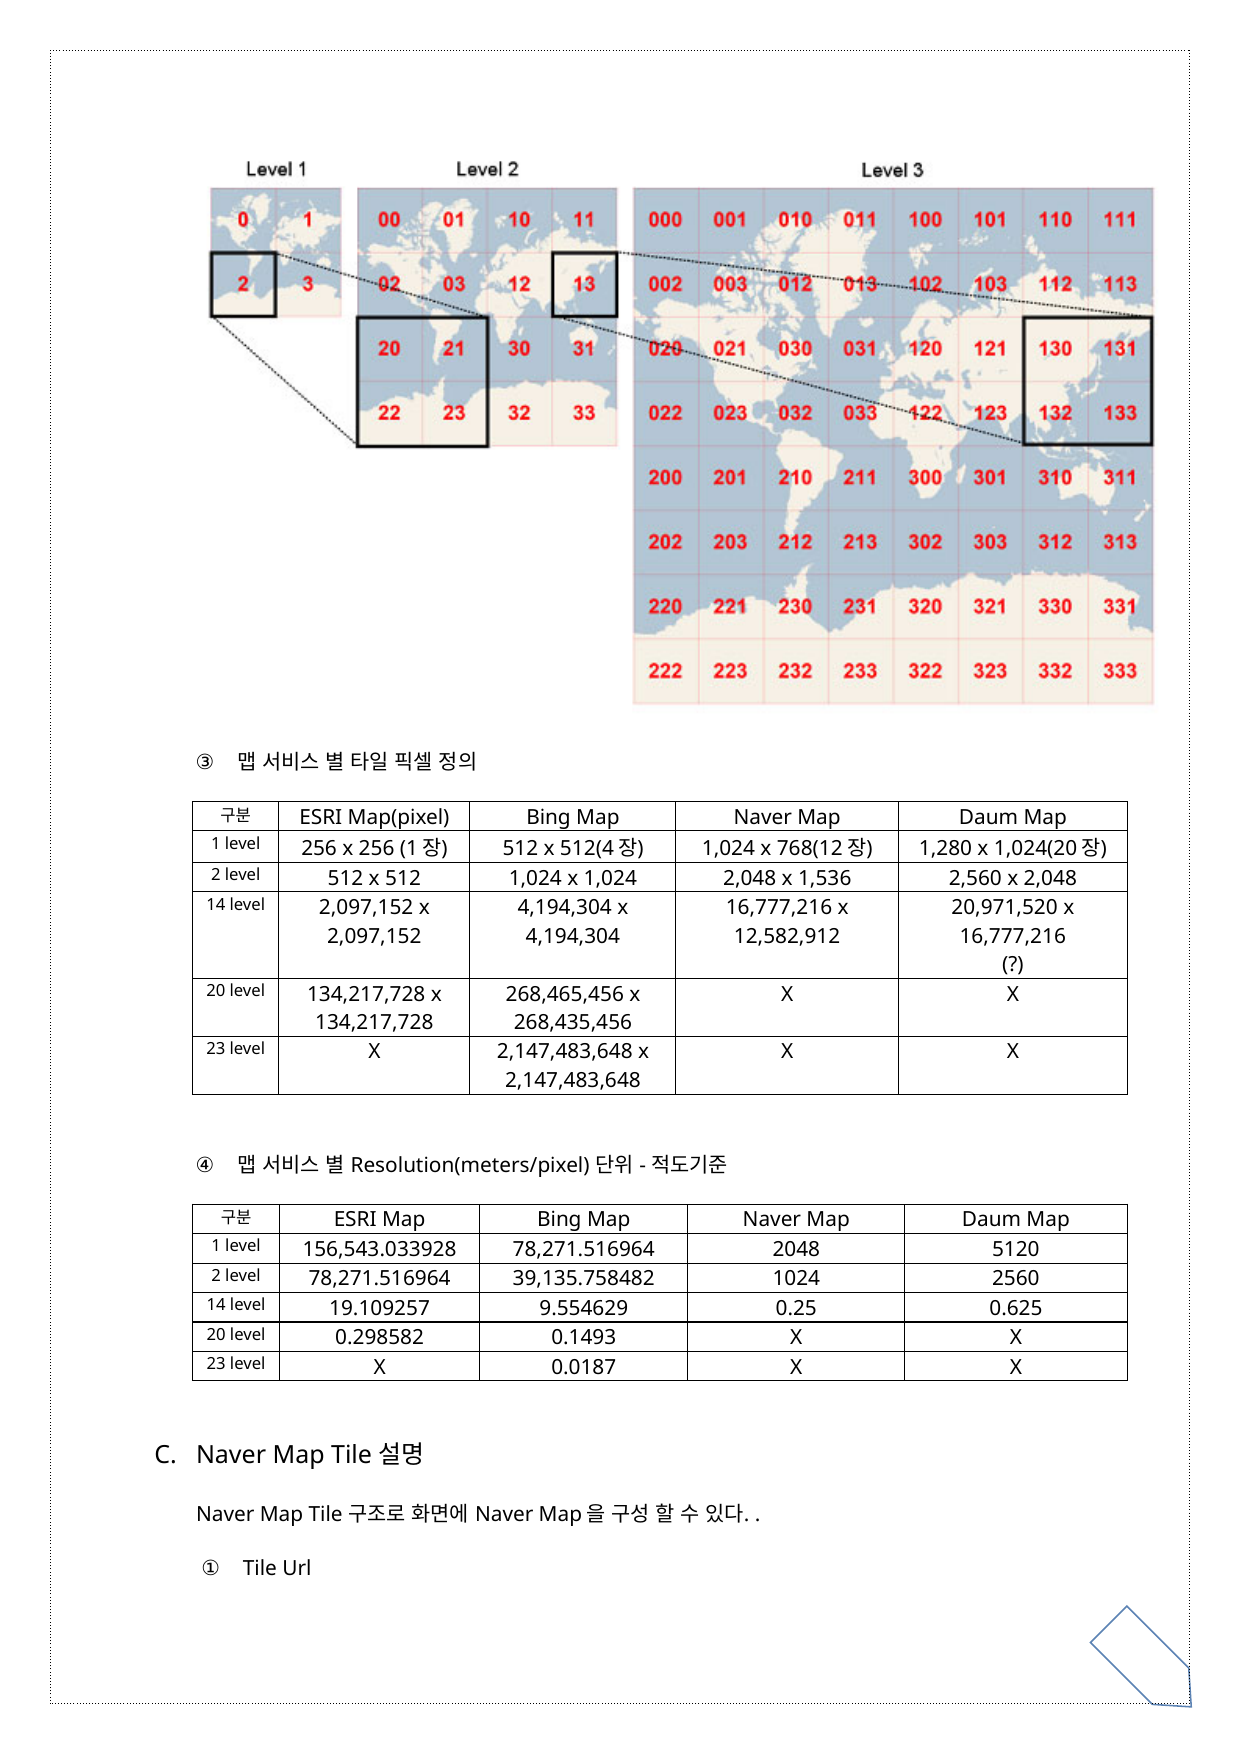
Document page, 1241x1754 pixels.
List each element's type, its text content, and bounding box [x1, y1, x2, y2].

table_cell 2 level [193, 863, 278, 891]
table_header Daum Map [899, 802, 1127, 830]
table_cell 78,271.516964 [480, 1234, 687, 1262]
table_cell 4,194,304 x 4,194,304 [470, 892, 675, 978]
table_cell 2560 [905, 1264, 1127, 1292]
table_header ESRI Map [280, 1205, 479, 1233]
table_cell X [280, 1352, 479, 1380]
table_cell 134,217,728 x 134,217,728 [279, 979, 469, 1036]
table_cell 2 level [193, 1264, 279, 1292]
table_cell X [676, 979, 898, 1036]
table_cell X [899, 979, 1127, 1036]
table_cell 23 level [193, 1352, 279, 1380]
table_cell 23 level [193, 1037, 278, 1093]
subtitle Naver Map Tile 설명 [154, 1435, 1128, 1471]
table_cell 20 level [193, 979, 278, 1036]
table_cell 16,777,216 x 12,582,912 [676, 892, 898, 978]
table_header Naver Map [676, 802, 898, 830]
table_cell 0.0187 [480, 1352, 687, 1380]
table_cell 1024 [688, 1264, 904, 1292]
table_cell X [905, 1352, 1127, 1380]
table_cell X [688, 1323, 904, 1351]
list 맵 서비스 별 타일 픽셀 정의 [195, 745, 1128, 776]
table_cell 512 x 512 [279, 863, 469, 891]
list 맵 서비스 별 Resolution(meters/pixel) 단위 - 적도기준 [195, 1148, 1128, 1178]
table_cell 1 level [193, 1234, 279, 1262]
table_cell 2,097,152 x 2,097,152 [279, 892, 469, 978]
table_header 구분 [193, 802, 278, 830]
table_cell 156,543.033928 [280, 1234, 479, 1262]
table_cell 0.625 [905, 1293, 1127, 1321]
table_cell 2,147,483,648 x 2,147,483,648 [470, 1037, 675, 1093]
table_cell 0.25 [688, 1293, 904, 1321]
table_cell 9.554629 [480, 1293, 687, 1321]
table_cell X [905, 1323, 1127, 1351]
table_cell 19.109257 [280, 1293, 479, 1321]
list Tile Url [201, 1553, 1128, 1581]
table_cell 2,048 x 1,536 [676, 863, 898, 891]
table_cell 0.1493 [480, 1323, 687, 1351]
table_header 구분 [193, 1205, 279, 1233]
table_cell 0.298582 [280, 1323, 479, 1351]
table_header Daum Map [905, 1205, 1127, 1233]
table_cell X [899, 1037, 1127, 1093]
table_cell 20,971,520 x 16,777,216 (?) [899, 892, 1127, 978]
table_cell 512 x 512(4장) [470, 831, 675, 862]
table_cell 20 level [193, 1323, 279, 1351]
table_cell X [676, 1037, 898, 1093]
table_header Naver Map [688, 1205, 904, 1233]
table_header Bing Map [480, 1205, 687, 1233]
table_header ESRI Map(pixel) [279, 802, 469, 830]
picture [195, 150, 1169, 721]
table_cell 1,280 x 1,024(20장) [899, 831, 1127, 862]
table_cell X [279, 1037, 469, 1093]
table_cell 14 level [193, 1293, 279, 1321]
table_cell 78,271.516964 [280, 1264, 479, 1292]
table_cell 2,560 x 2,048 [899, 863, 1127, 891]
table_cell 1,024 x 1,024 [470, 863, 675, 891]
table_cell 1,024 x 768(12장) [676, 831, 898, 862]
table_cell 39,135.758482 [480, 1264, 687, 1292]
table_cell 14 level [193, 892, 278, 978]
text Naver Map Tile 구조로 화면에 Naver Map을 구성 할 수 있다. . [112, 1497, 1128, 1528]
table_cell X [688, 1352, 904, 1380]
table_header Bing Map [470, 802, 675, 830]
table_cell 256 x 256 (1장) [279, 831, 469, 862]
table_cell 1 level [193, 831, 278, 862]
table_cell 2048 [688, 1234, 904, 1262]
table_cell 5120 [905, 1234, 1127, 1262]
table_cell 268,465,456 x 268,435,456 [470, 979, 675, 1036]
